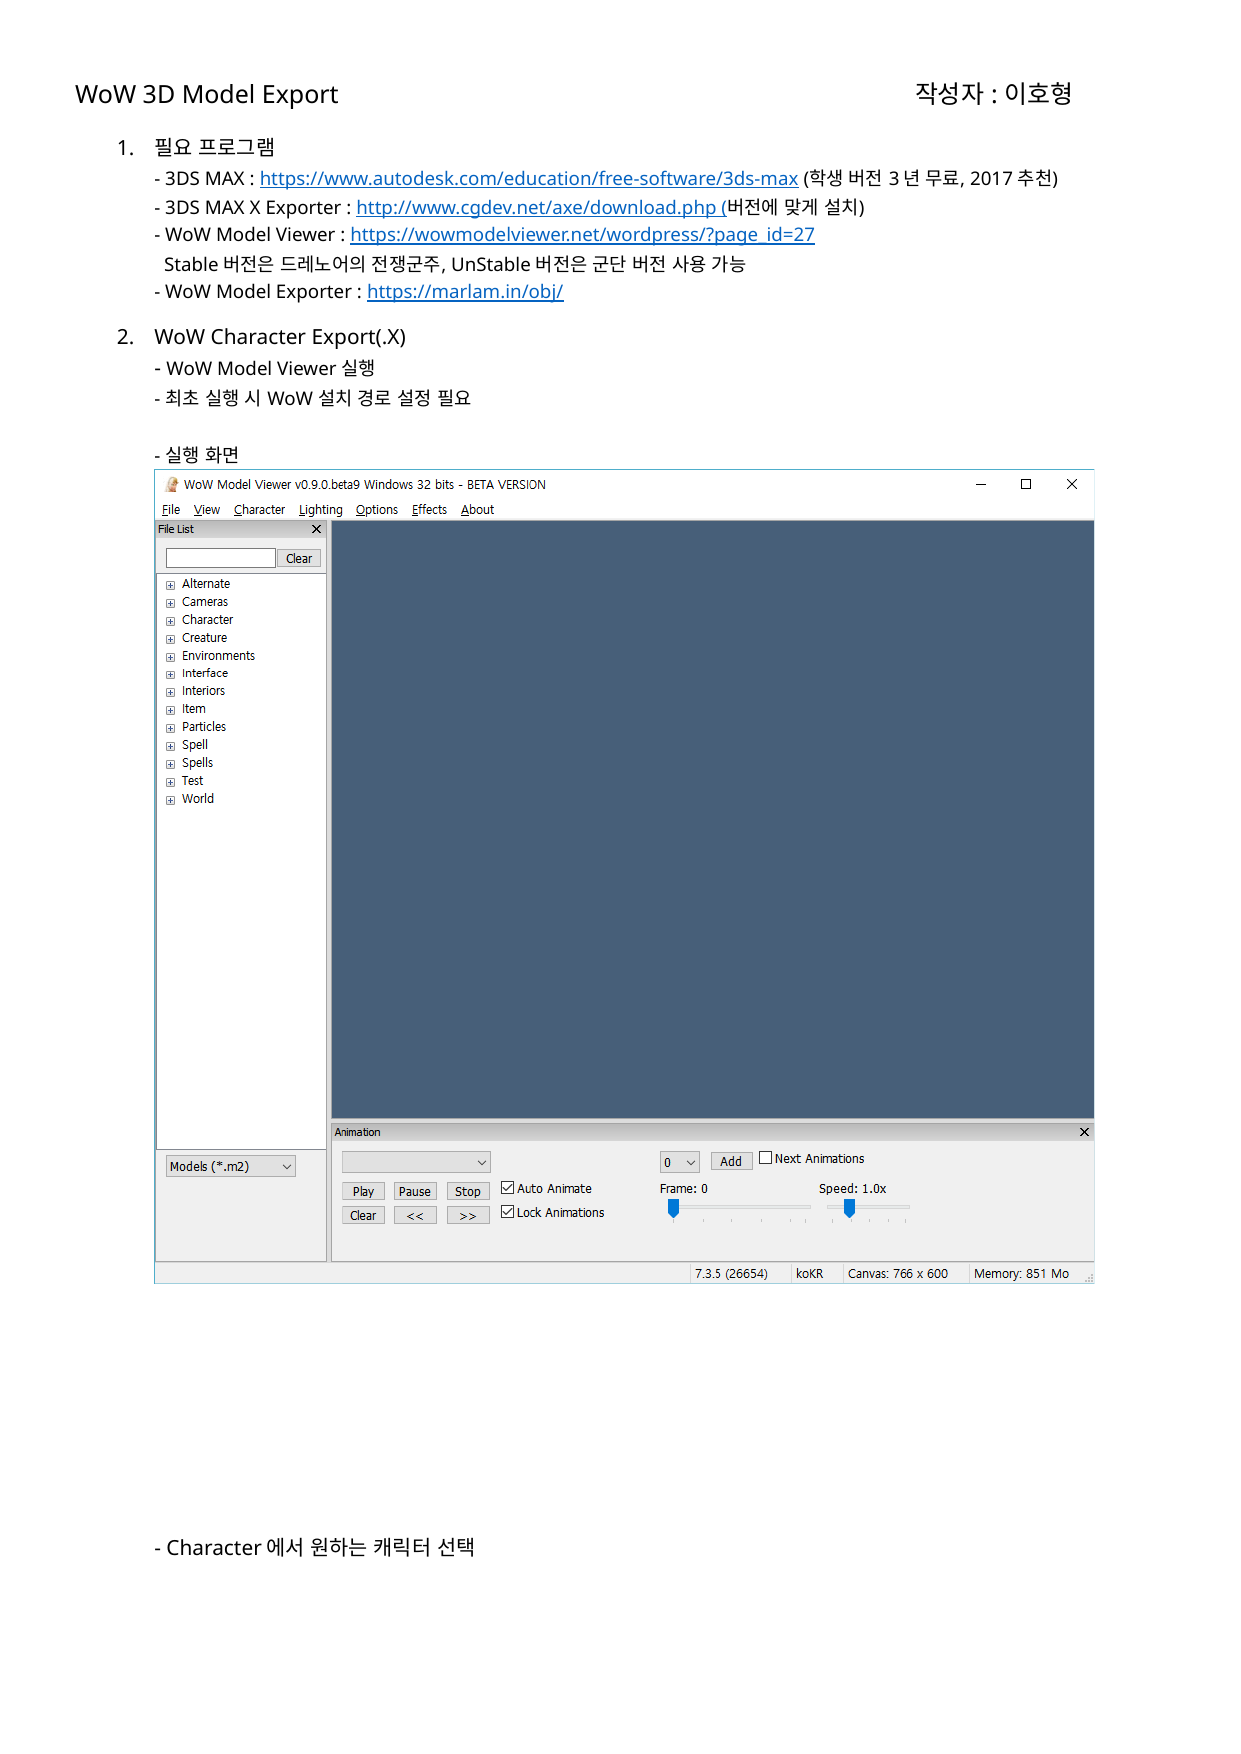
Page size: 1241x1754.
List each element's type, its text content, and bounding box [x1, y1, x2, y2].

list 필요 프로그램 - 3DS MAX : https://www.autodesk.com/education/free-software/3ds-max (학생 버전 3년 무료, 2017 추천) - 3DS MAX X Exporter : http://www.cgdev.net/axe/download.php (버전에 맞게 설치) - WoW Model Viewer : https://wowmodelviewer.net/wordpress/?page_id=27 Stable 버전은 드레노어의 전쟁군주, UnStable 버전은 군단 버전 사용 가능 - WoW Model Exporter : https://marlam.in/obj/ [117, 131, 1165, 304]
picture [154, 469, 1095, 1284]
text WoW 3D Model Export 작성자 : 이호형 [75, 75, 1165, 111]
